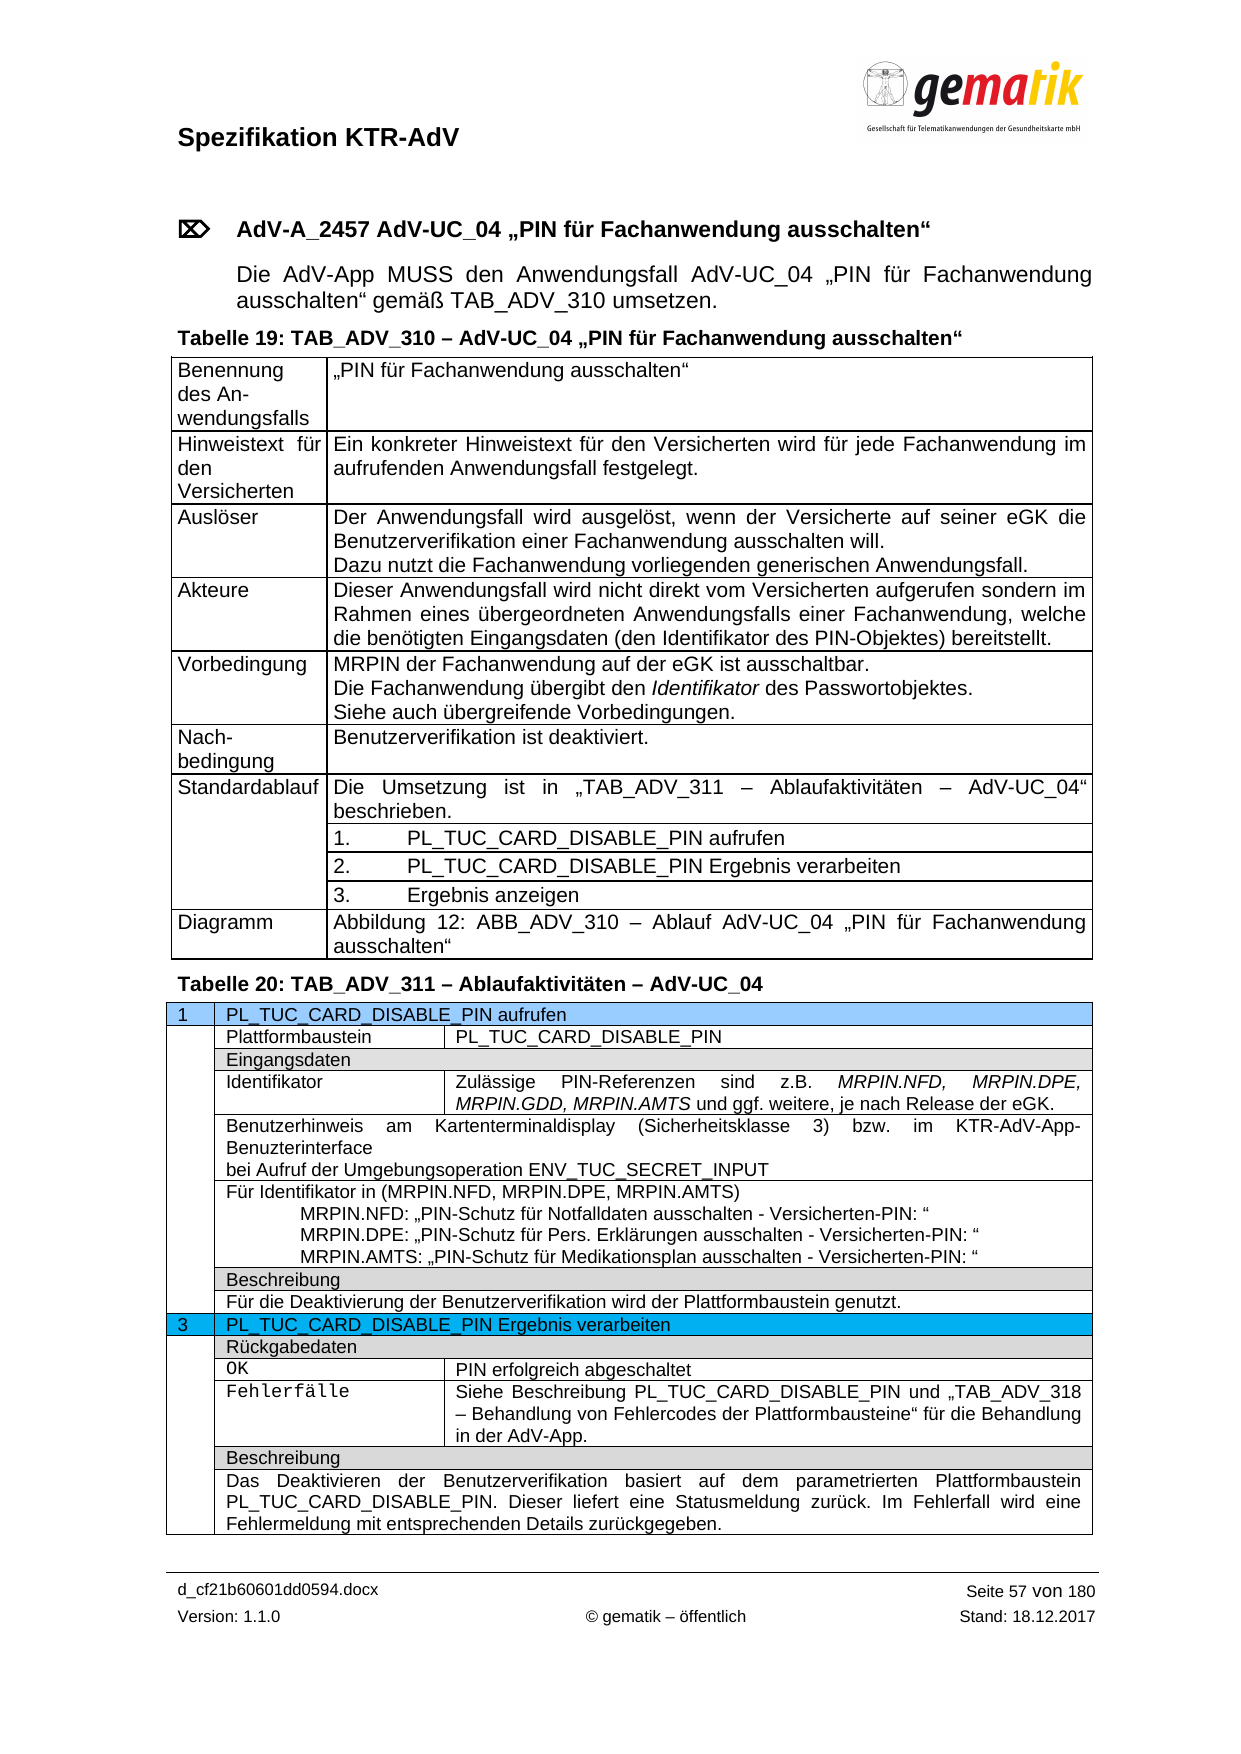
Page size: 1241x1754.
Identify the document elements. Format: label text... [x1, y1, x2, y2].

table_cell Fehlerfälle [215, 1381, 444, 1446]
table_cell [167, 1336, 214, 1534]
table_cell PIN erfolgreich abgeschaltet [445, 1359, 1092, 1380]
table_header Benennung des Anwendungsfalls [172, 358, 326, 430]
table_cell Benutzerhinweis am Kartenterminaldisplay (Sicherheitsklasse 3) bzw. im KTR-AdV-App-Benuzterinterface bei Aufruf der Umgebungsoperation ENV_TUC_SECRET_INPUT [215, 1115, 1092, 1180]
table_cell Siehe Beschreibung PL_TUC_CARD_DISABLE_PIN und „TAB_ADV_318 – Behandlung von Fehlercodes der Plattformbausteine“ für die Behandlung in der AdV-App. [445, 1381, 1092, 1446]
table_cell 3 [167, 1314, 214, 1335]
table_header PL_TUC_CARD_DISABLE_PIN aufrufen [215, 1003, 1092, 1025]
text Die AdV-App MUSS den Anwendungsfall AdV-UC_04 „PIN für Fachanwendung ausschalten“ gemäß TAB_ADV_310 umsetzen. [236, 261, 1092, 314]
picture [854, 56, 1086, 142]
table_cell 1. PL_TUC_CARD_DISABLE_PIN aufrufen [328, 824, 1092, 851]
table_cell Hinweistext für den Versicherten [172, 432, 326, 503]
table_cell Standardablauf [172, 775, 326, 908]
text Tabelle 19: TAB_ADV_310 – AdV-UC_04 „PIN für Fachanwendung ausschalten“ [177, 326, 1092, 350]
table_cell Auslöser [172, 505, 326, 577]
table_cell Akteure [172, 578, 326, 650]
table_cell 2. PL_TUC_CARD_DISABLE_PIN Ergebnis verarbeiten [328, 853, 1092, 880]
table_header „PIN für Fachanwendung ausschalten“ [328, 358, 1092, 430]
table_cell 3. Ergebnis anzeigen [328, 882, 1092, 908]
text AdV-A_2457 AdV-UC_04 „PIN für Fachanwendung ausschalten“ [177, 216, 1092, 242]
table_cell Für die Deaktivierung der Benutzerverifikation wird der Plattformbaustein genutzt. [215, 1291, 1092, 1312]
table_cell Ein konkreter Hinweistext für den Versicherten wird für jede Fachanwendung im aufrufenden Anwendungsfall festgelegt. [328, 432, 1092, 503]
table_cell Identifikator [215, 1071, 444, 1114]
table_cell PL_TUC_CARD_DISABLE_PIN [445, 1026, 1092, 1047]
text Tabelle 20: TAB_ADV_311 – Ablaufaktivitäten – AdV-UC_04 [177, 972, 1092, 996]
table_cell Nach-bedingung [172, 725, 326, 773]
table_cell Zulässige PIN-Referenzen sind z.B. MRPIN.NFD, MRPIN.DPE, MRPIN.GDD, MRPIN.AMTS und ggf. weitere, je nach Release der eGK. [445, 1071, 1092, 1114]
table_cell Abbildung 12: ABB_ADV_310 – Ablauf AdV-UC_04 „PIN für Fachanwendung ausschalten“ [328, 910, 1092, 958]
table_cell OK [215, 1359, 444, 1380]
table_cell Vorbedingung [172, 652, 326, 724]
table_cell Dieser Anwendungsfall wird nicht direkt vom Versicherten aufgerufen sondern im Rahmen eines übergeordneten Anwendungsfalls einer Fachanwendung, welche die benötigten Eingangsdaten (den Identifikator des PIN-Objektes) bereitstellt. [328, 578, 1092, 650]
table_cell MRPIN der Fachanwendung auf der eGK ist ausschaltbar. Die Fachanwendung übergibt den Identifikator des Passwortobjektes. Siehe auch übergreifende Vorbedingungen. [328, 652, 1092, 724]
table_cell Beschreibung [215, 1447, 1092, 1469]
table_cell Die Umsetzung ist in „TAB_ADV_311 – Ablaufaktivitäten – AdV-UC_04“ beschrieben. [328, 775, 1092, 823]
table_header 1 [167, 1003, 214, 1025]
table_cell [167, 1026, 214, 1312]
table_cell PL_TUC_CARD_DISABLE_PIN Ergebnis verarbeiten [215, 1314, 1092, 1335]
table_cell Rückgabedaten [215, 1336, 1092, 1358]
table_cell Der Anwendungsfall wird ausgelöst, wenn der Versicherte auf seiner eGK die Benutzerverifikation einer Fachanwendung ausschalten will. Dazu nutzt die Fachanwendung vorliegenden generischen Anwendungsfall. [328, 505, 1092, 577]
table_cell Für Identifikator in (MRPIN.NFD, MRPIN.DPE, MRPIN.AMTS) MRPIN.NFD: „PIN-Schutz für Notfalldaten ausschalten - Versicherten-PIN: “ MRPIN.DPE: „PIN-Schutz für Pers. Erklärungen ausschalten - Versicherten-PIN: “ MRPIN.AMTS: „PIN-Schutz für Medikationsplan ausschalten - Versicherten-PIN: “ [215, 1181, 1092, 1267]
table_cell Beschreibung [215, 1268, 1092, 1290]
table_cell Eingangsdaten [215, 1049, 1092, 1070]
table_cell Diagramm [172, 910, 326, 958]
table_cell Benutzerverifikation ist deaktiviert. [328, 725, 1092, 773]
table_cell Plattformbaustein [215, 1026, 444, 1047]
